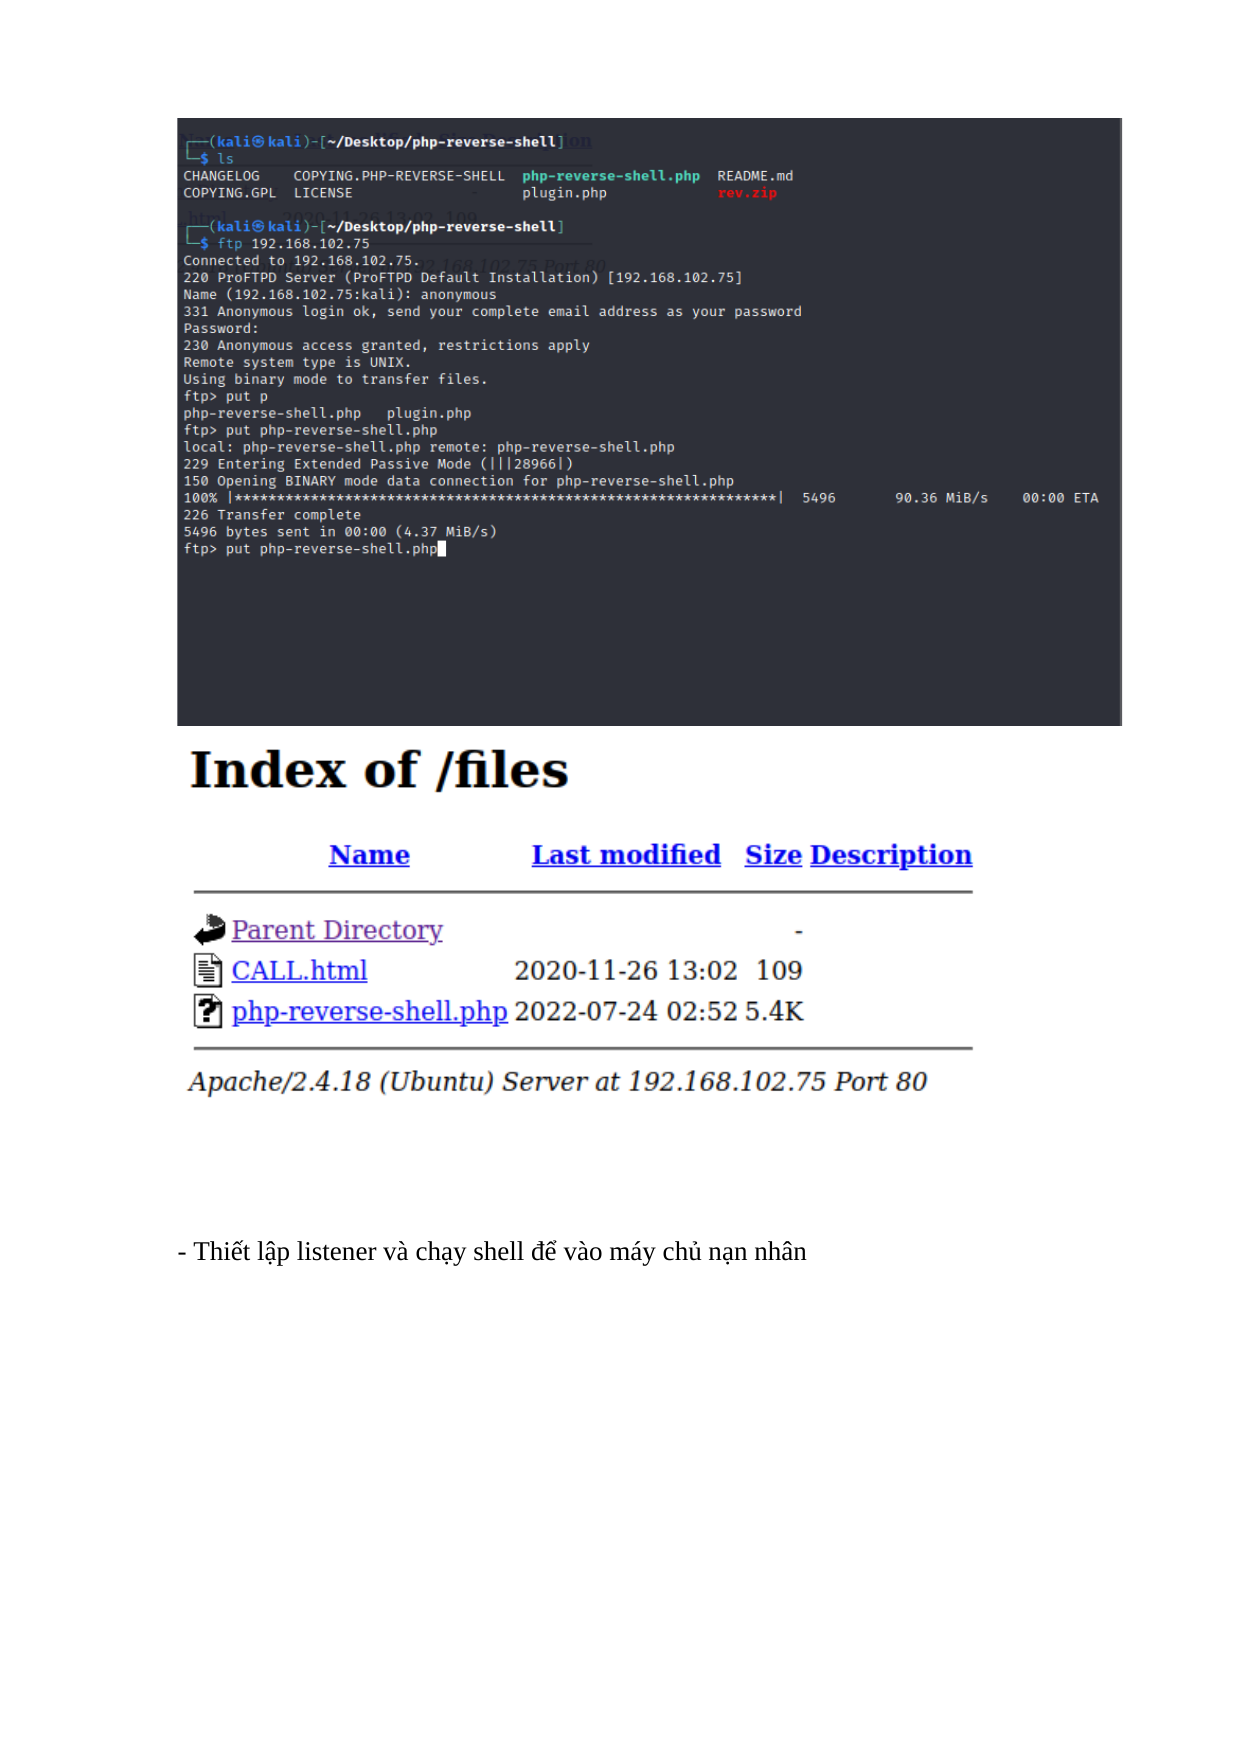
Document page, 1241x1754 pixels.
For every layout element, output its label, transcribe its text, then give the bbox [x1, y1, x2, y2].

text - Thiết lập listener và chạy shell để vào máy chủ nạn nhân [177, 1235, 1122, 1266]
picture [177, 736, 1092, 1224]
picture [177, 118, 1123, 726]
